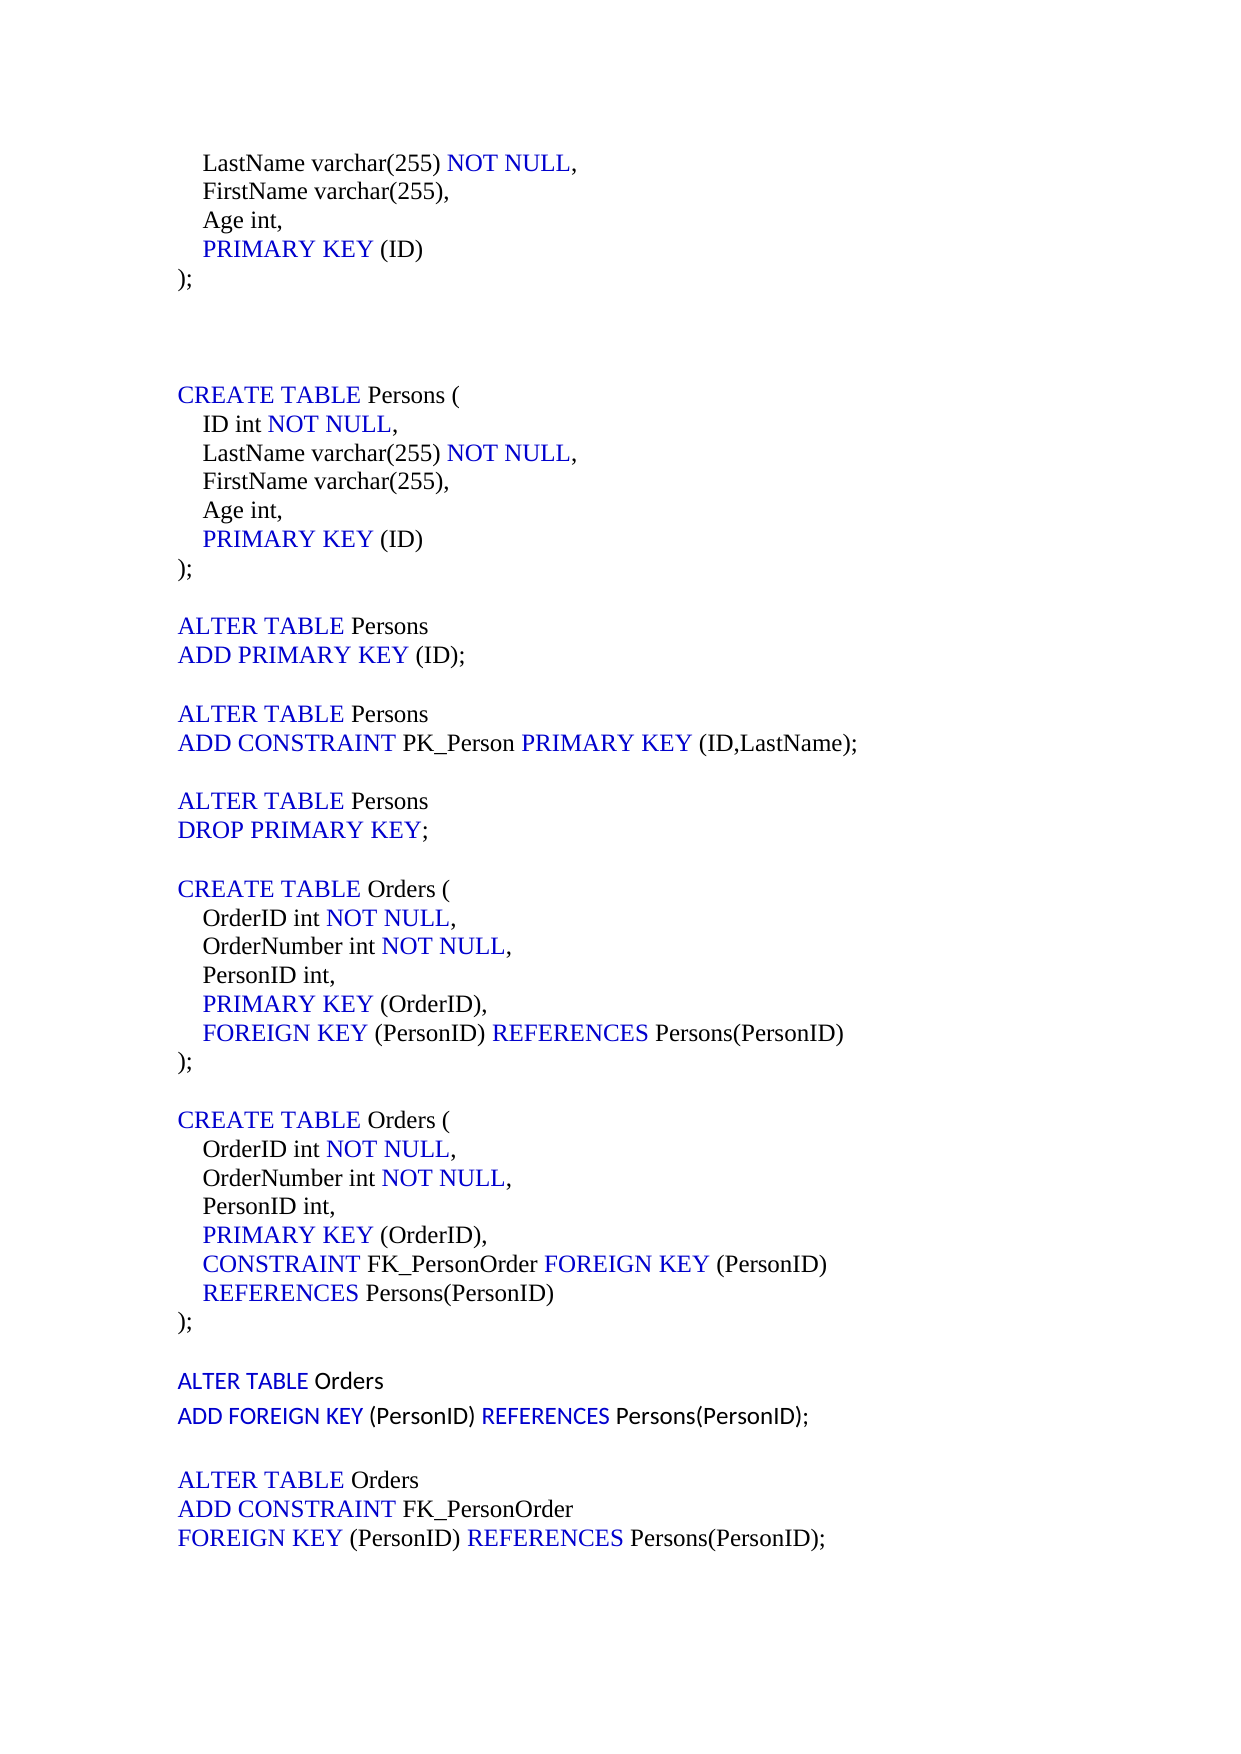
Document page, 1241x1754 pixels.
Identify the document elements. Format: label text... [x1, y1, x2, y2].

text ALTER TABLE Orders ADD CONSTRAINT FK_PersonOrder FOREIGN KEY (PersonID) REFERENCES Persons(PersonID); [177, 1465, 1063, 1551]
text ALTER TABLE Orders ADD FOREIGN KEY (PersonID) REFERENCES Persons(PersonID); [177, 1365, 1063, 1431]
text ALTER TABLE Persons ADD PRIMARY KEY (ID); [177, 611, 1063, 669]
text ALTER TABLE Persons ADD CONSTRAINT PK_Person PRIMARY KEY (ID,LastName); [177, 699, 1063, 756]
text CREATE TABLE Orders ( OrderID int NOT NULL, OrderNumber int NOT NULL, PersonID int, PRIMARY KEY (OrderID), FOREIGN KEY (PersonID) REFERENCES Persons(PersonID) ); [177, 874, 1063, 1075]
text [177, 380, 1063, 581]
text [177, 148, 1063, 291]
text ALTER TABLE Persons DROP PRIMARY KEY; [177, 786, 1063, 844]
text CREATE TABLE Orders ( OrderID int NOT NULL, OrderNumber int NOT NULL, PersonID int, PRIMARY KEY (OrderID), CONSTRAINT FK_PersonOrder FOREIGN KEY (PersonID) REFERENCES Persons(PersonID) ); [177, 1105, 1063, 1335]
